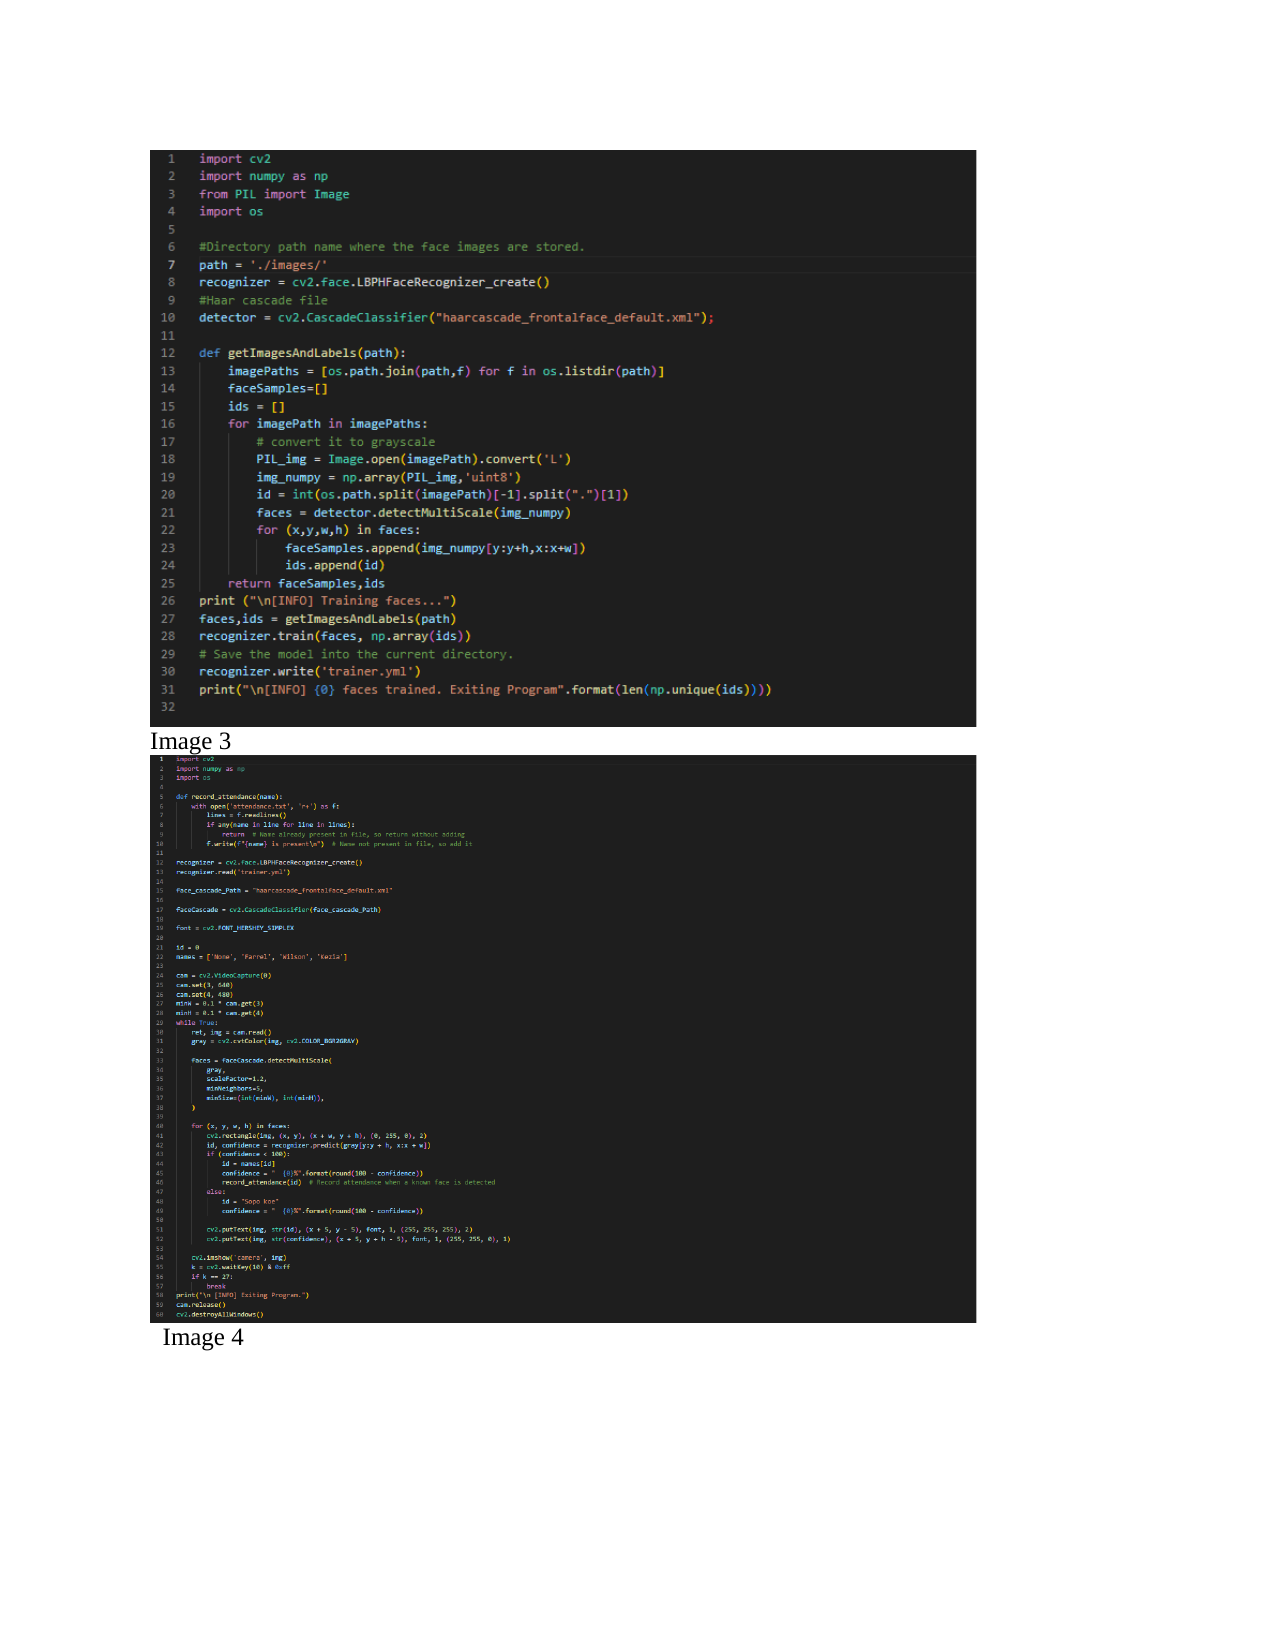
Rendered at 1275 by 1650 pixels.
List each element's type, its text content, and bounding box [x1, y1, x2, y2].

text Image 3 [150, 726, 1125, 755]
picture [150, 150, 977, 727]
text Image 4 [150, 1322, 1125, 1351]
picture [150, 755, 977, 1323]
